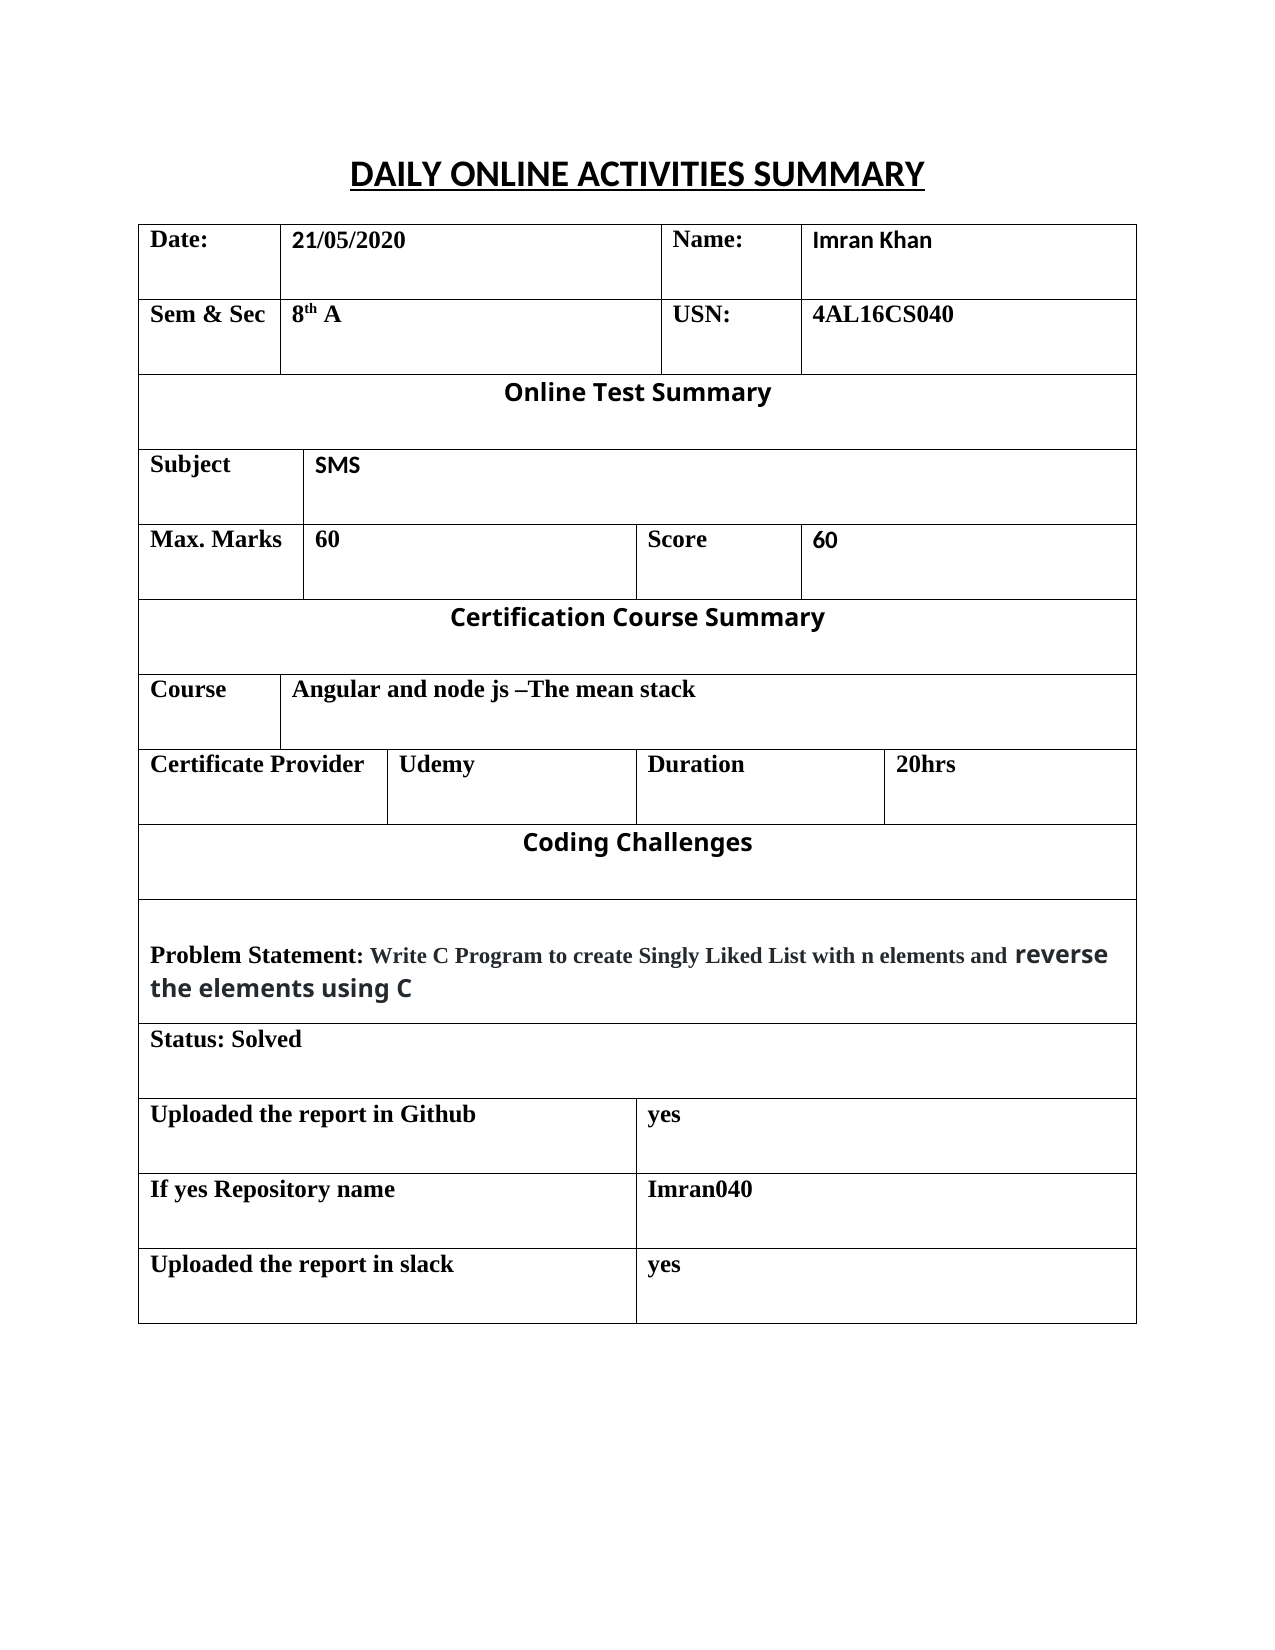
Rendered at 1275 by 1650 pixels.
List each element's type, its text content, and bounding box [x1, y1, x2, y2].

table_cell Subject [139, 450, 303, 523]
table_cell Max. Marks [139, 525, 303, 598]
table_cell Udemy [388, 750, 636, 823]
table_cell yes [637, 1249, 1136, 1323]
table_header Date: [139, 225, 280, 298]
table_cell Status: Solved [139, 1024, 1136, 1098]
table_cell Online Test Summary [139, 375, 1136, 448]
table_header 21/05/2020 [281, 225, 661, 298]
table_cell SMS [304, 450, 1136, 523]
table_cell 8th A [281, 300, 661, 373]
table_cell 60 [304, 525, 636, 598]
table_cell USN: [662, 300, 801, 373]
table_cell Certificate Provider [139, 750, 387, 823]
table_cell Duration [637, 750, 884, 823]
table_cell Course [139, 675, 280, 748]
table_cell If yes Repository name [139, 1174, 636, 1248]
table_header Imran Khan [802, 225, 1136, 298]
table_cell Problem Statement: Write C Program to create Singly Liked List with n elements and reverse the elements using C . [139, 900, 1136, 1023]
table_cell Uploaded the report in slack [139, 1249, 636, 1323]
table_cell Coding Challenges [139, 825, 1136, 898]
table_cell Score [637, 525, 801, 598]
table_cell 60 [802, 525, 1136, 598]
table_cell Sem & Sec [139, 300, 280, 373]
table_cell Angular and node js –The mean stack [281, 675, 1136, 748]
table_cell Uploaded the report in Github [139, 1099, 636, 1173]
table_header Name: [662, 225, 801, 298]
table_cell 20hrs [885, 750, 1136, 823]
table_cell Imran040 [637, 1174, 1136, 1248]
text DAILY ONLINE ACTIVITIES SUMMARY [150, 150, 1125, 196]
table_cell Certification Course Summary [139, 600, 1136, 673]
table_cell yes [637, 1099, 1136, 1173]
table_cell 4AL16CS040 [802, 300, 1136, 373]
